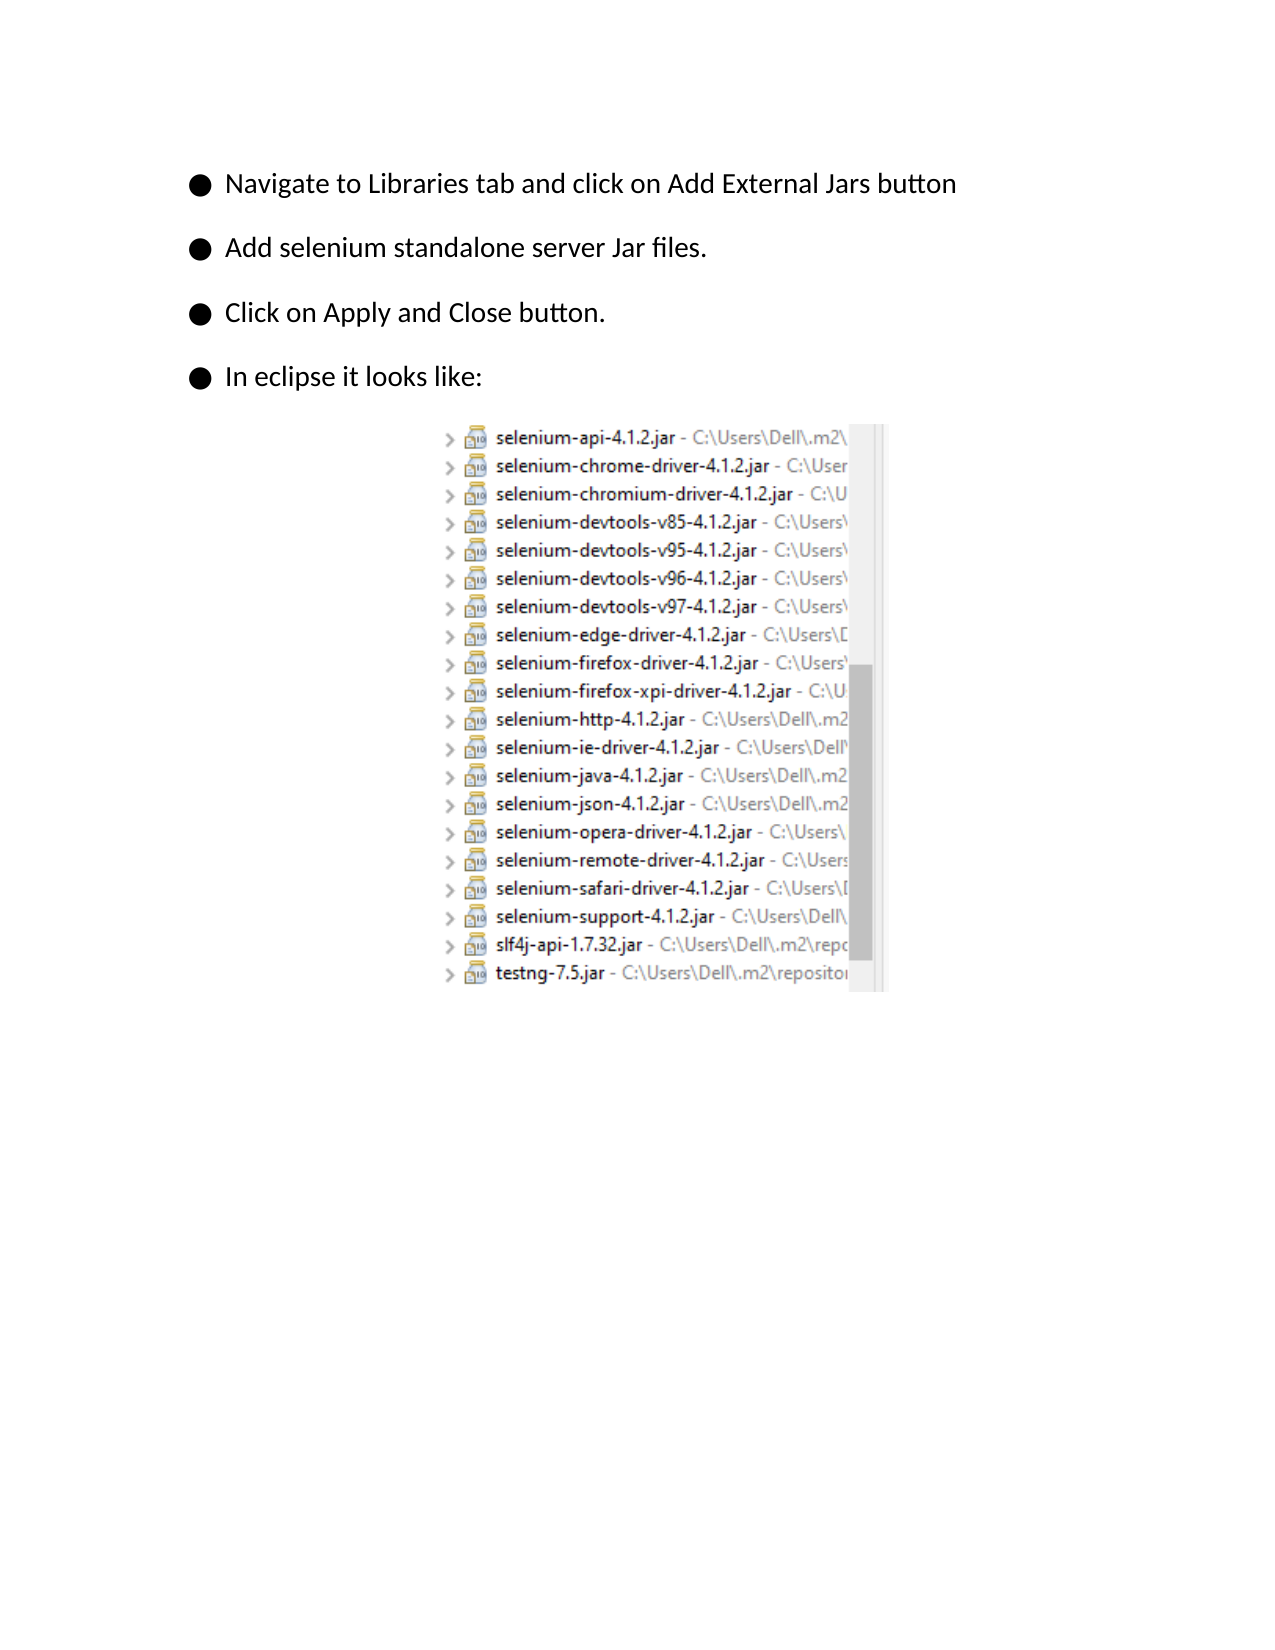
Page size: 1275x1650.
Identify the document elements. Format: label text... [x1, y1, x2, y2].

list In eclipse it looks like: [187, 343, 1125, 403]
picture [386, 424, 889, 992]
list Navigate to Libraries tab and click on Add External Jars button [187, 150, 1125, 210]
list Add selenium standalone server Jar files. [187, 214, 1125, 274]
list Click on Apply and Close button. [187, 279, 1125, 339]
